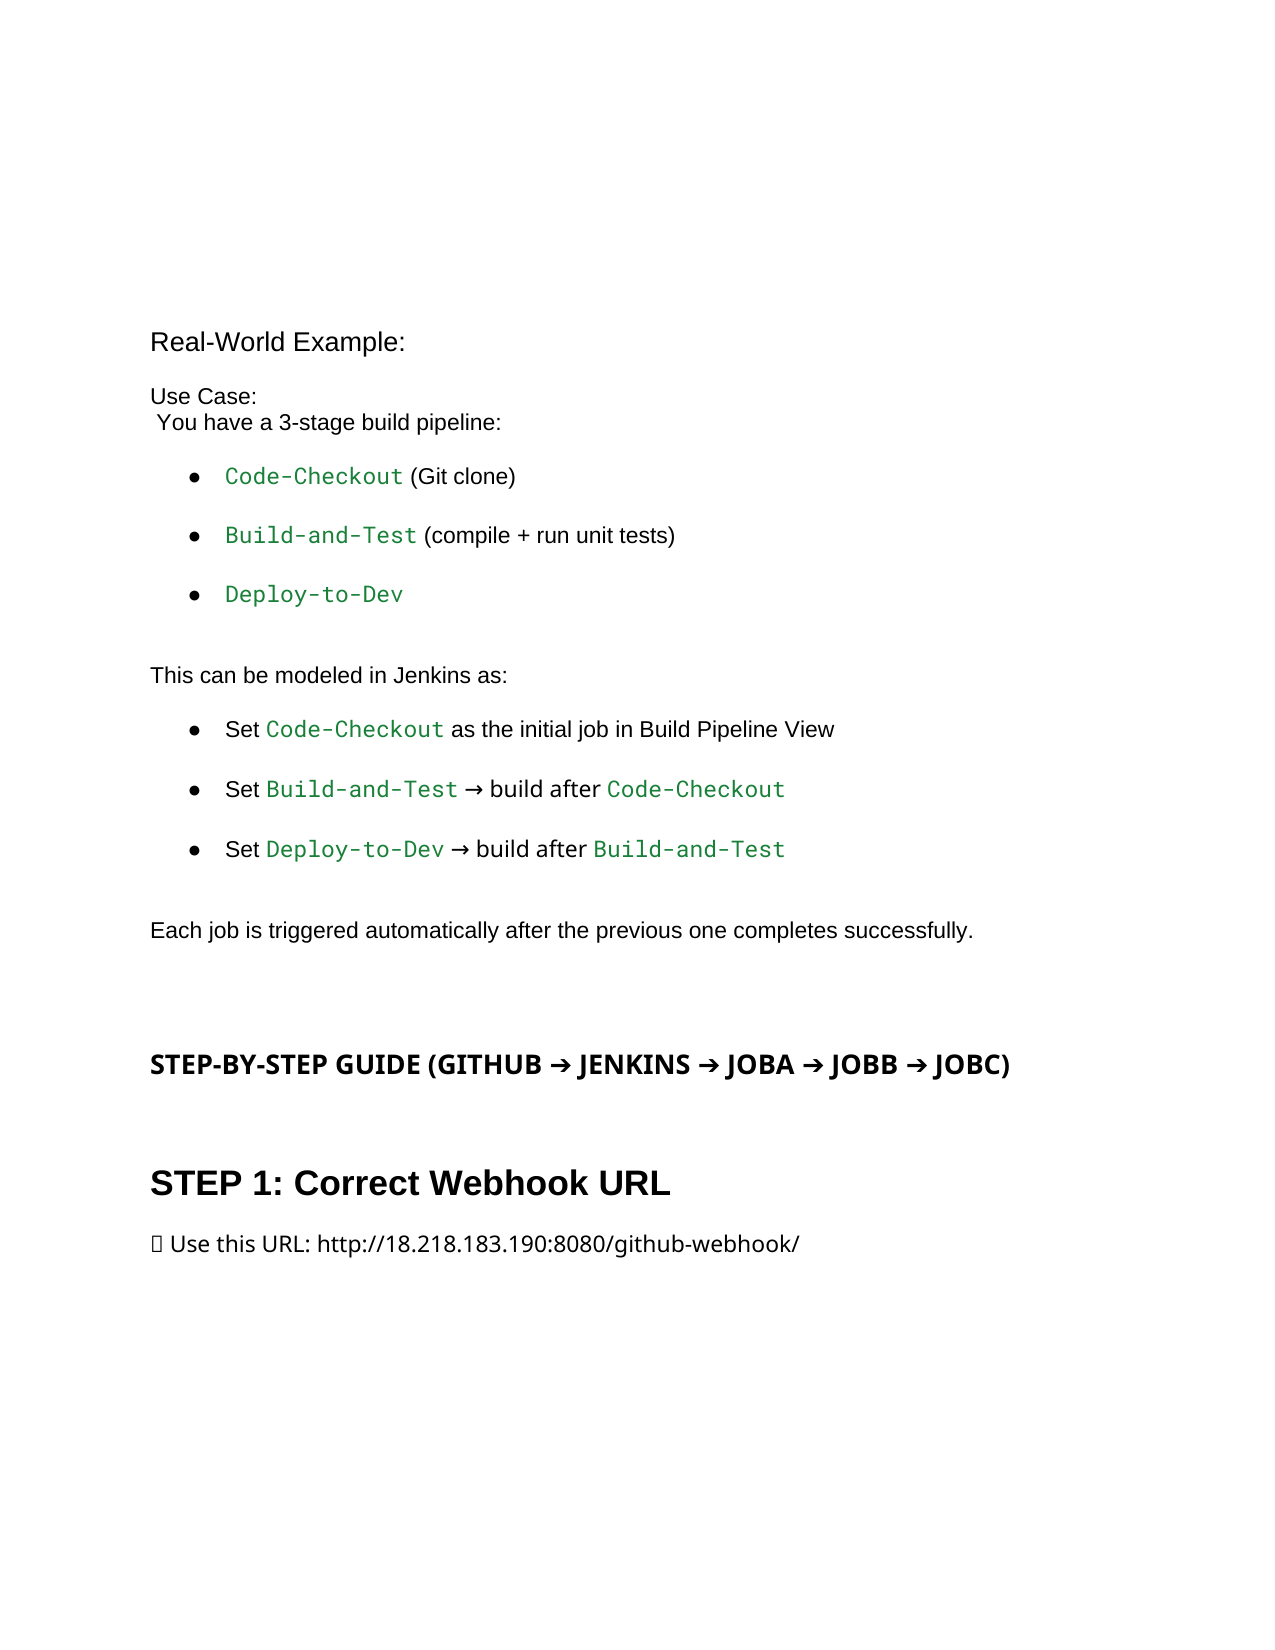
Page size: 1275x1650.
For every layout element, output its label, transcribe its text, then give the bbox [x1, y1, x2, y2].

subtitle STEP 1: Correct Webhook URL [150, 1162, 1125, 1203]
subtitle Set Code-Checkout as the initial job in Build Pipeline View [187, 713, 1125, 772]
text ✅ Use this URL: http://18.218.183.190:8080/github-webhook/ [150, 1228, 1125, 1259]
subtitle Code-Checkout (Git clone) [187, 460, 1125, 519]
subtitle STEP-BY-STEP GUIDE (GITHUB ➔ JENKINS ➔ JOBA ➔ JOBB ➔ JOBC) [150, 1045, 1125, 1082]
subtitle Set Deploy-to-Dev → build after Build-and-Test [187, 832, 1125, 892]
subtitle This can be modeled in Jenkins as: [150, 662, 1125, 688]
subtitle Build-and-Test (compile + run unit tests) [187, 519, 1125, 578]
subtitle Set Build-and-Test → build after Code-Checkout [187, 772, 1125, 832]
subtitle Deploy-to-Dev [187, 578, 1125, 637]
subtitle Each job is triggered automatically after the previous one completes successfully. [150, 917, 1125, 944]
subtitle Use Case: You have a 3-stage build pipeline: [150, 383, 1125, 435]
subtitle Real-World Example: [150, 326, 1125, 358]
